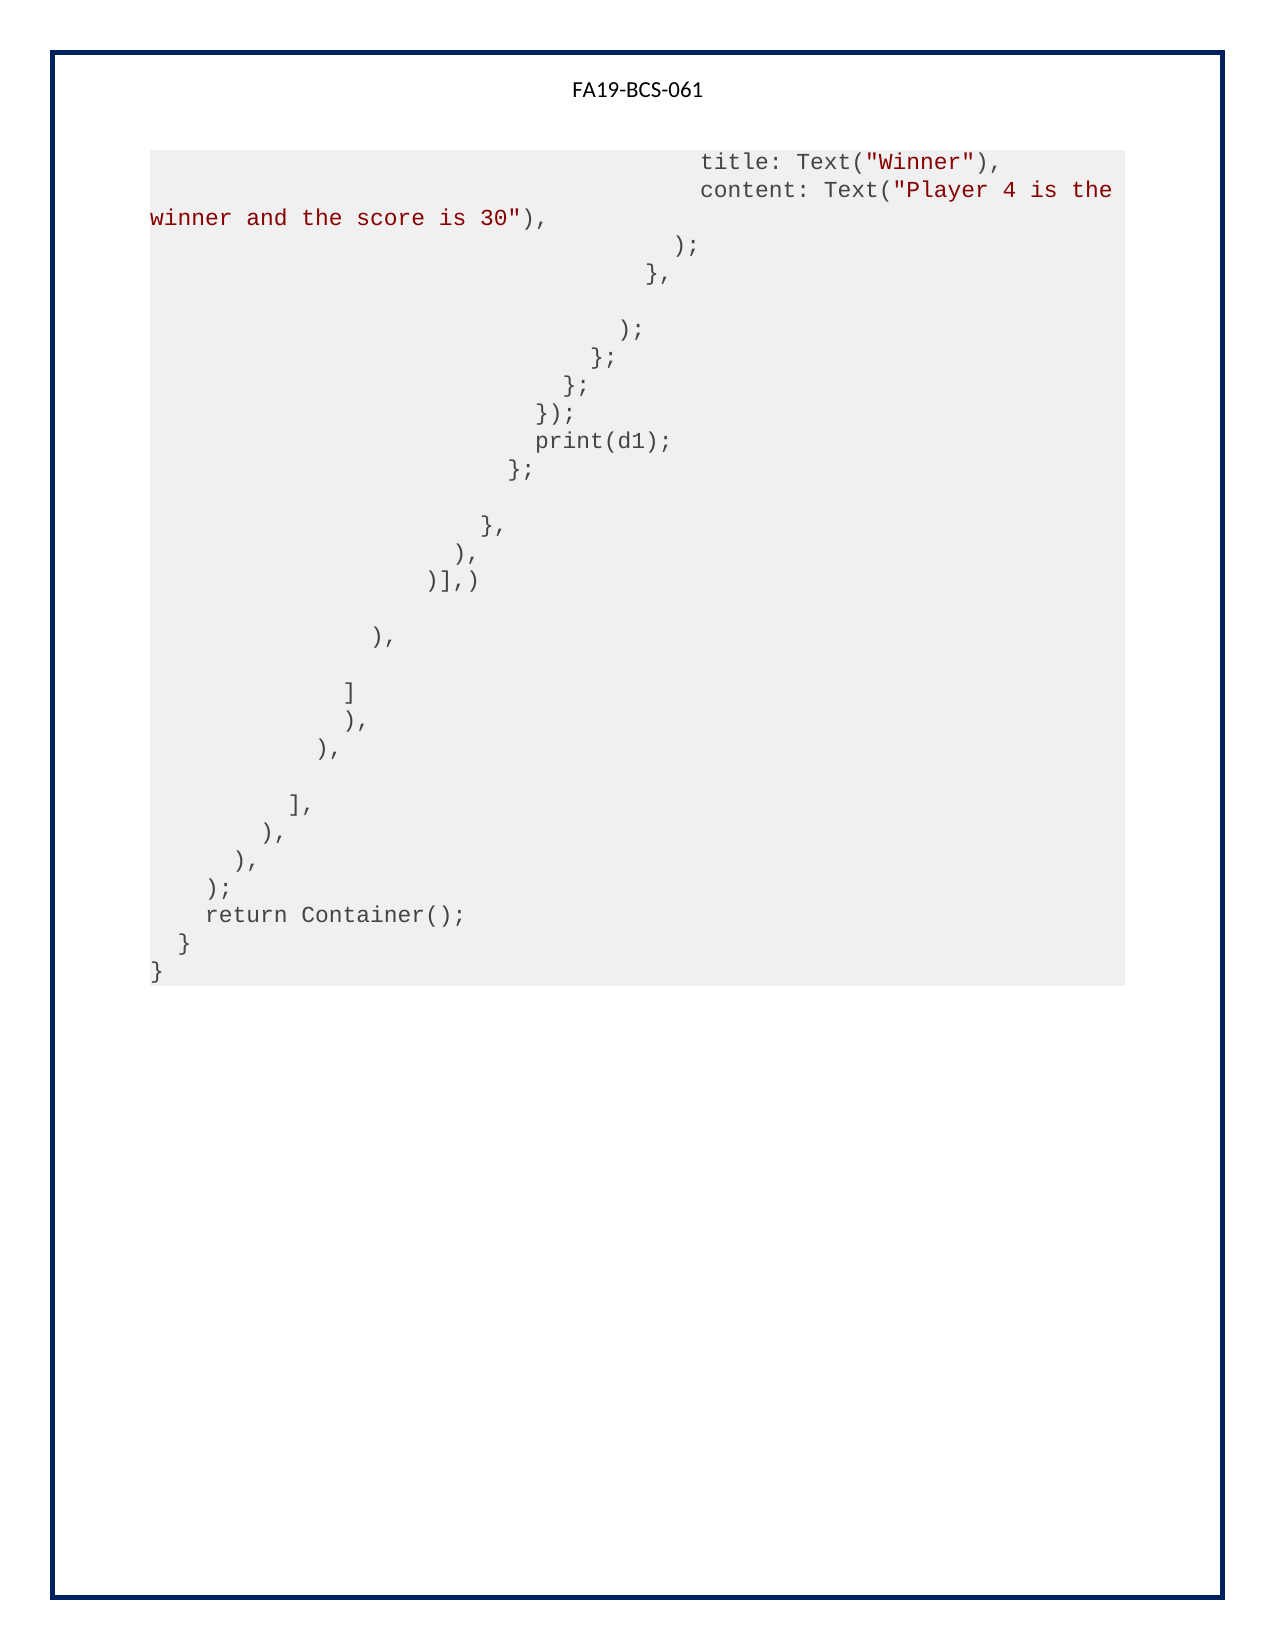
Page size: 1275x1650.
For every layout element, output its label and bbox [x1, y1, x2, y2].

text [150, 150, 1125, 986]
